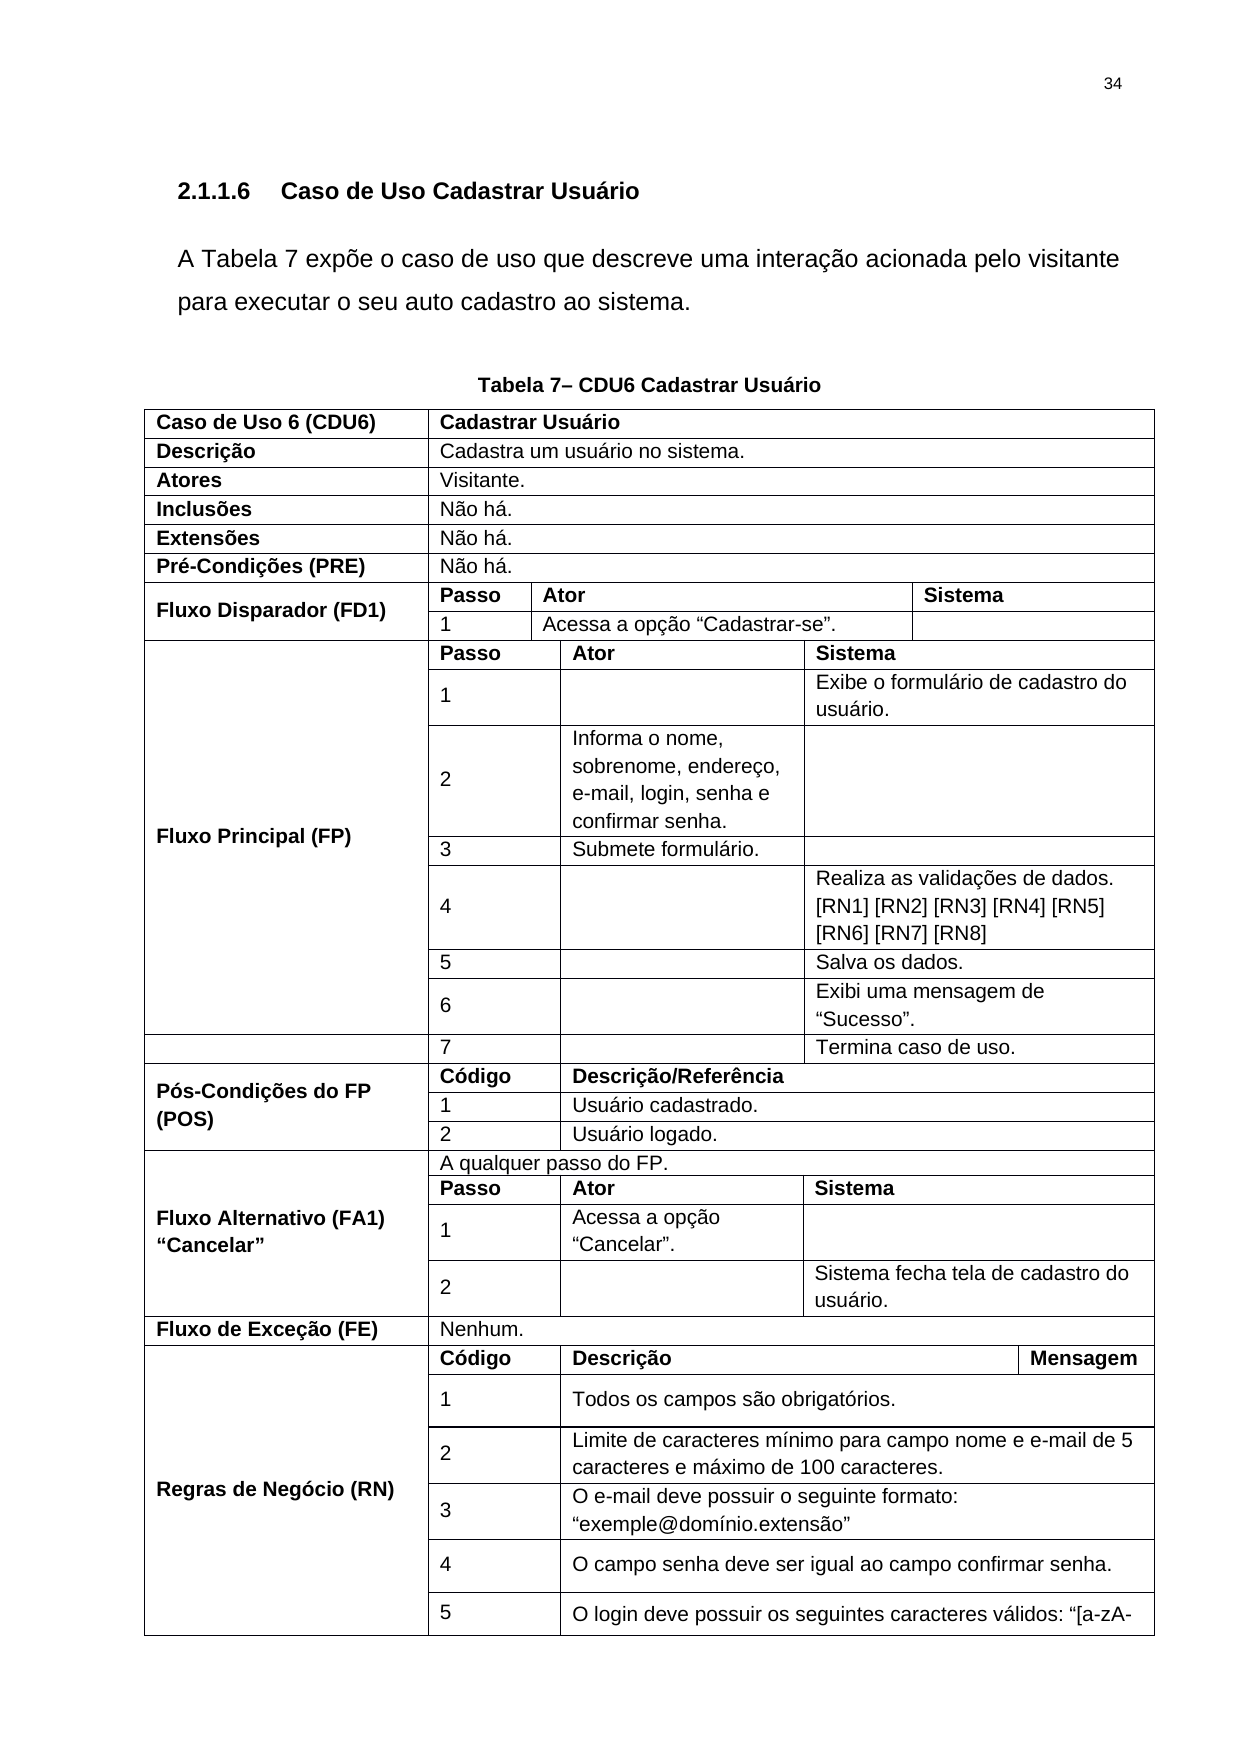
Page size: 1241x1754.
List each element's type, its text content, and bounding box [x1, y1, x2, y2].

table_cell 2 [429, 1261, 560, 1316]
table_cell Sistema [805, 641, 1154, 668]
table_cell O login deve possuir os seguintes caracteres válidos: “[a-zA-Z0-9\. _-]+.” [561, 1593, 1154, 1635]
table_cell Visitante. [429, 468, 1154, 495]
table_cell 1 [429, 612, 531, 640]
table_cell O campo senha deve ser igual ao campo confirmar senha. [561, 1540, 1154, 1592]
table_cell Termina caso de uso. [805, 1035, 1154, 1063]
table_cell Exibe o formulário de cadastro do usuário. [805, 670, 1154, 725]
table_cell Fluxo Disparador (FD1) [145, 583, 428, 640]
table_cell Fluxo Principal (FP) [145, 641, 428, 1034]
table_cell Limite de caracteres mínimo para campo nome e e-mail de 5 caracteres e máximo de 100 caracteres. [561, 1428, 1154, 1483]
text Tabela 7– CDU6 Cadastrar Usuário [177, 373, 1122, 397]
table_cell Salva os dados. [805, 950, 1154, 978]
table_cell 1 [429, 1375, 560, 1426]
table_cell 4 [429, 866, 560, 949]
table_cell Acessa a opção “Cadastrar-se”. [532, 612, 912, 640]
table_cell 4 [429, 1540, 560, 1592]
table_cell Todos os campos são obrigatórios. [561, 1375, 1154, 1426]
table_cell Ator [532, 583, 912, 611]
table_cell Pós-Condições do FP (POS) [145, 1064, 428, 1149]
table_cell Inclusões [145, 496, 428, 524]
table_cell Não há. [429, 525, 1154, 553]
table_header Caso de Uso 6 (CDU6) [145, 410, 428, 438]
table_cell Sistema fecha tela de cadastro do usuário. [804, 1261, 1154, 1316]
table_cell [561, 1261, 803, 1316]
table_cell Código [429, 1064, 560, 1092]
table_cell Acessa a opção “Cancelar”. [561, 1205, 803, 1260]
table_cell Cadastra um usuário no sistema. [429, 439, 1154, 467]
table_cell [561, 979, 804, 1034]
table_cell Descrição/Referência [561, 1064, 1154, 1092]
table_cell Realiza as validações de dados. [RN1] [RN2] [RN3] [RN4] [RN5] [RN6] [RN7] [RN8] [805, 866, 1154, 949]
table_header Cadastrar Usuário [429, 410, 1154, 438]
table_cell [561, 670, 804, 725]
table_cell Exibi uma mensagem de “Sucesso”. [805, 979, 1154, 1034]
table_cell 1 [429, 1093, 560, 1121]
table_cell Descrição [561, 1346, 1018, 1374]
table_cell 6 [429, 979, 560, 1034]
table_cell [805, 837, 1154, 865]
table_cell 5 [429, 1593, 560, 1635]
table_cell A qualquer passo do FP. [429, 1151, 1154, 1174]
table_cell Descrição [145, 439, 428, 467]
table_cell [561, 950, 804, 978]
table_cell [145, 1035, 428, 1063]
subtitle Caso de Uso Cadastrar Usuário [177, 177, 1122, 205]
table_cell Passo [429, 583, 531, 611]
table_cell O e-mail deve possuir o seguinte formato: “exemple@domínio.extensão” [561, 1484, 1154, 1539]
table_cell 7 [429, 1035, 560, 1063]
table_cell Regras de Negócio (RN) [145, 1346, 428, 1635]
table_cell Sistema [913, 583, 1154, 611]
table_cell Ator [561, 1176, 803, 1203]
table_cell [913, 612, 1154, 640]
table_cell 3 [429, 1484, 560, 1539]
table_cell Passo [429, 641, 560, 668]
table_cell Sistema [804, 1176, 1154, 1203]
table_cell Código [429, 1346, 560, 1374]
table_cell Fluxo de Exceção (FE) [145, 1317, 428, 1345]
table_cell Não há. [429, 496, 1154, 524]
table_cell Nenhum. [429, 1317, 1154, 1345]
table_cell [561, 866, 804, 949]
table_cell Submete formulário. [561, 837, 804, 865]
table_cell [805, 726, 1154, 836]
table_cell Mensagem [1019, 1346, 1154, 1374]
table_cell Ator [561, 641, 804, 668]
table_cell [561, 1035, 804, 1063]
table_cell Atores [145, 468, 428, 495]
table_cell Não há. [429, 554, 1154, 582]
table_cell 5 [429, 950, 560, 978]
text A Tabela 7– CDU6 Cadastrar Usuário expõe o caso de uso que descreve uma interação acionada pelo visitante para executar o seu auto cadastro ao sistema. [177, 243, 1122, 315]
table_cell 2 [429, 1428, 560, 1483]
table_cell Extensões [145, 525, 428, 553]
table_cell 1 [429, 670, 560, 725]
table_cell Passo [429, 1176, 560, 1203]
table_cell [804, 1205, 1154, 1260]
table_cell Fluxo Alternativo (FA1) “Cancelar” [145, 1151, 428, 1316]
table_cell 2 [429, 1122, 560, 1149]
table_cell Usuário logado. [561, 1122, 1154, 1149]
table_cell 3 [429, 837, 560, 865]
table_cell Usuário cadastrado. [561, 1093, 1154, 1121]
table_cell Pré-Condições (PRE) [145, 554, 428, 582]
table_cell 2 [429, 726, 560, 836]
table_cell 1 [429, 1205, 560, 1260]
table_cell Informa o nome, sobrenome, endereço, e-mail, login, senha e confirmar senha. [561, 726, 804, 836]
